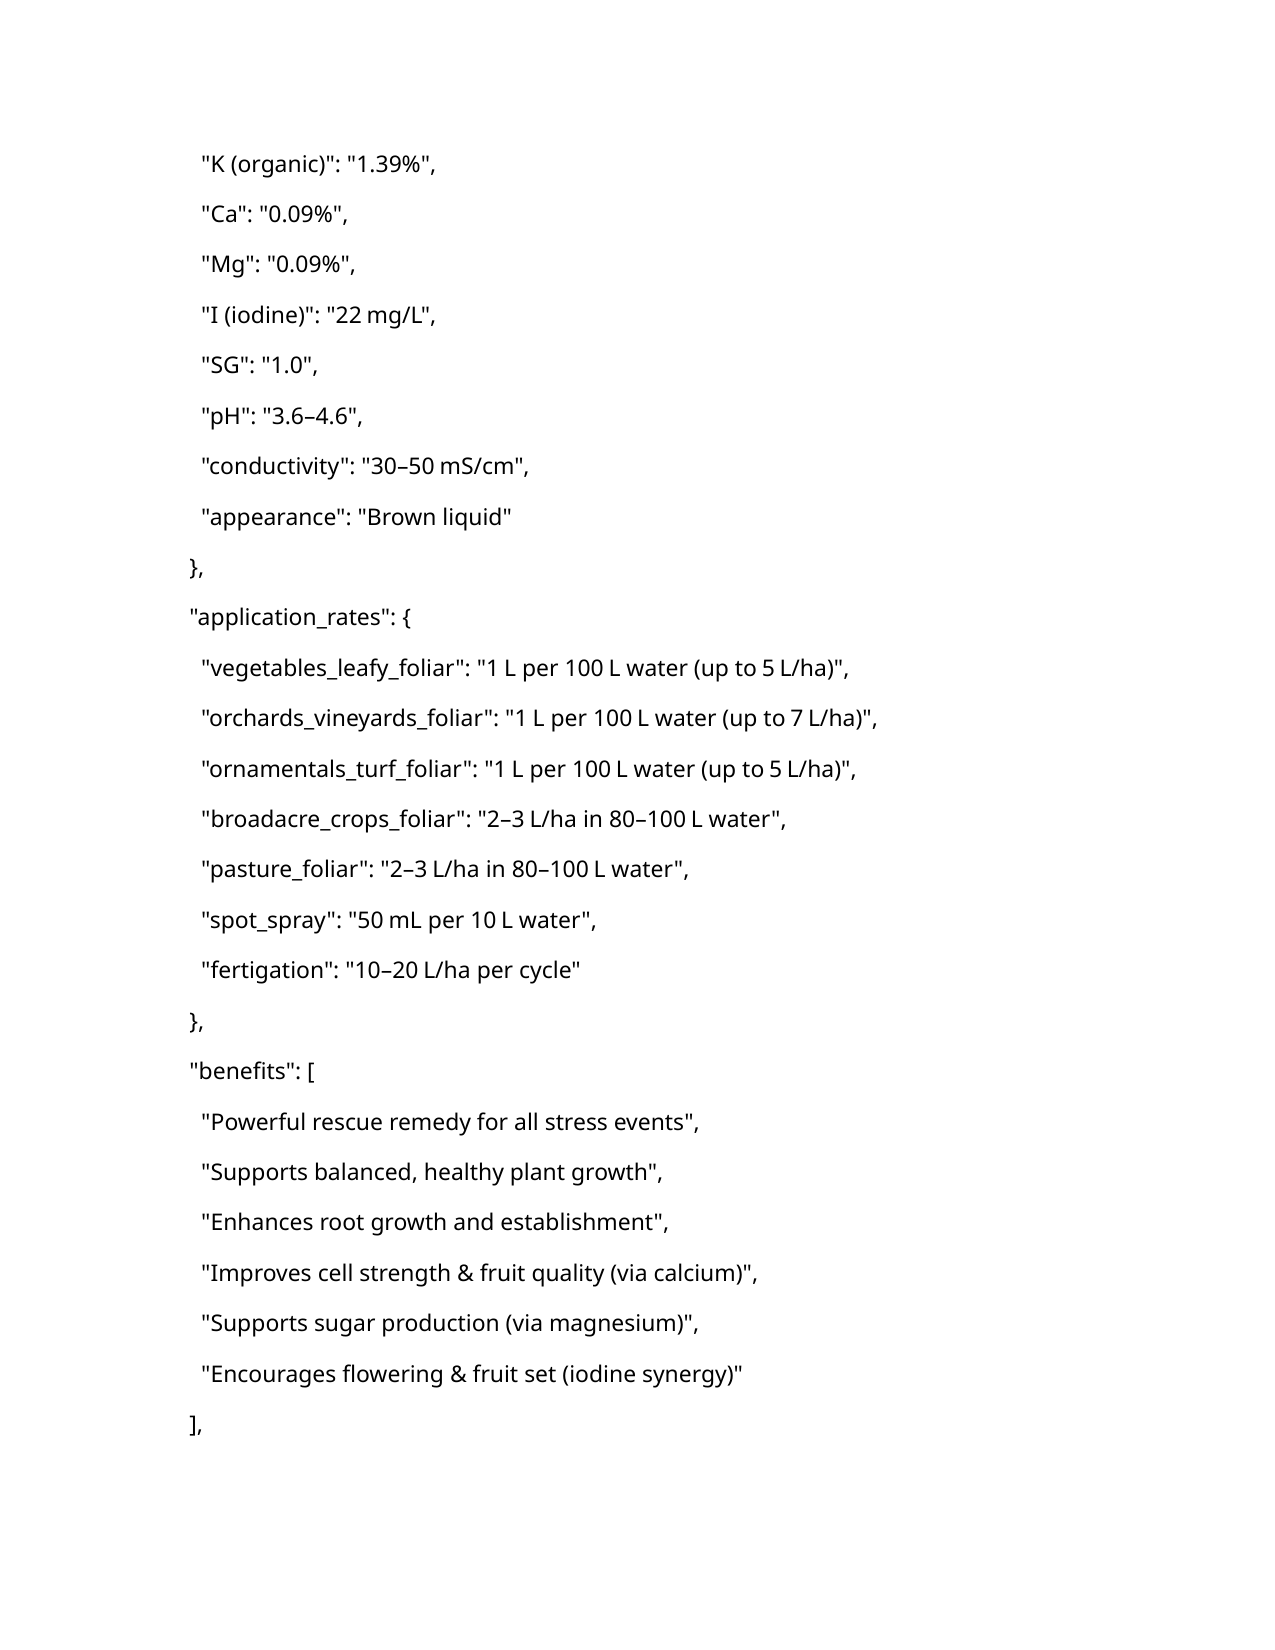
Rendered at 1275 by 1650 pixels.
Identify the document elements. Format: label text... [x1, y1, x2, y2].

text "application_rates": { [177, 601, 1098, 633]
text "Powerful rescue remedy for all stress events", [177, 1106, 1098, 1137]
text "SG": "1.0", [177, 349, 1098, 381]
text }, [177, 551, 1098, 582]
text "broadacre_crops_foliar": "2–3 L/ha in 80–100 L water", [177, 803, 1098, 834]
text "Supports sugar production (via magnesium)", [177, 1307, 1098, 1338]
text "Enhances root growth and establishment", [177, 1206, 1098, 1238]
text "conductivity": "30–50 mS/cm", [177, 450, 1098, 481]
text "appearance": "Brown liquid" [177, 501, 1098, 532]
text "Ca": "0.09%", [177, 198, 1098, 229]
text "pH": "3.6–4.6", [177, 400, 1098, 431]
text "Supports balanced, healthy plant growth", [177, 1156, 1098, 1187]
text "Encourages flowering & fruit set (iodine synergy)" [177, 1358, 1098, 1389]
text "Improves cell strength & fruit quality (via calcium)", [177, 1257, 1098, 1288]
text "vegetables_leafy_foliar": "1 L per 100 L water (up to 5 L/ha)", [177, 652, 1098, 683]
text "fertigation": "10–20 L/ha per cycle" [177, 954, 1098, 986]
text }, [177, 1005, 1098, 1036]
text "ornamentals_turf_foliar": "1 L per 100 L water (up to 5 L/ha)", [177, 753, 1098, 784]
text "K (organic)": "1.39%", [177, 148, 1098, 179]
text ], [177, 1408, 1098, 1439]
text "benefits": [ [177, 1055, 1098, 1086]
text "I (iodine)": "22 mg/L", [177, 299, 1098, 330]
text "orchards_vineyards_foliar": "1 L per 100 L water (up to 7 L/ha)", [177, 702, 1098, 733]
text "Mg": "0.09%", [177, 248, 1098, 280]
text "pasture_foliar": "2–3 L/ha in 80–100 L water", [177, 853, 1098, 885]
text "spot_spray": "50 mL per 10 L water", [177, 904, 1098, 935]
